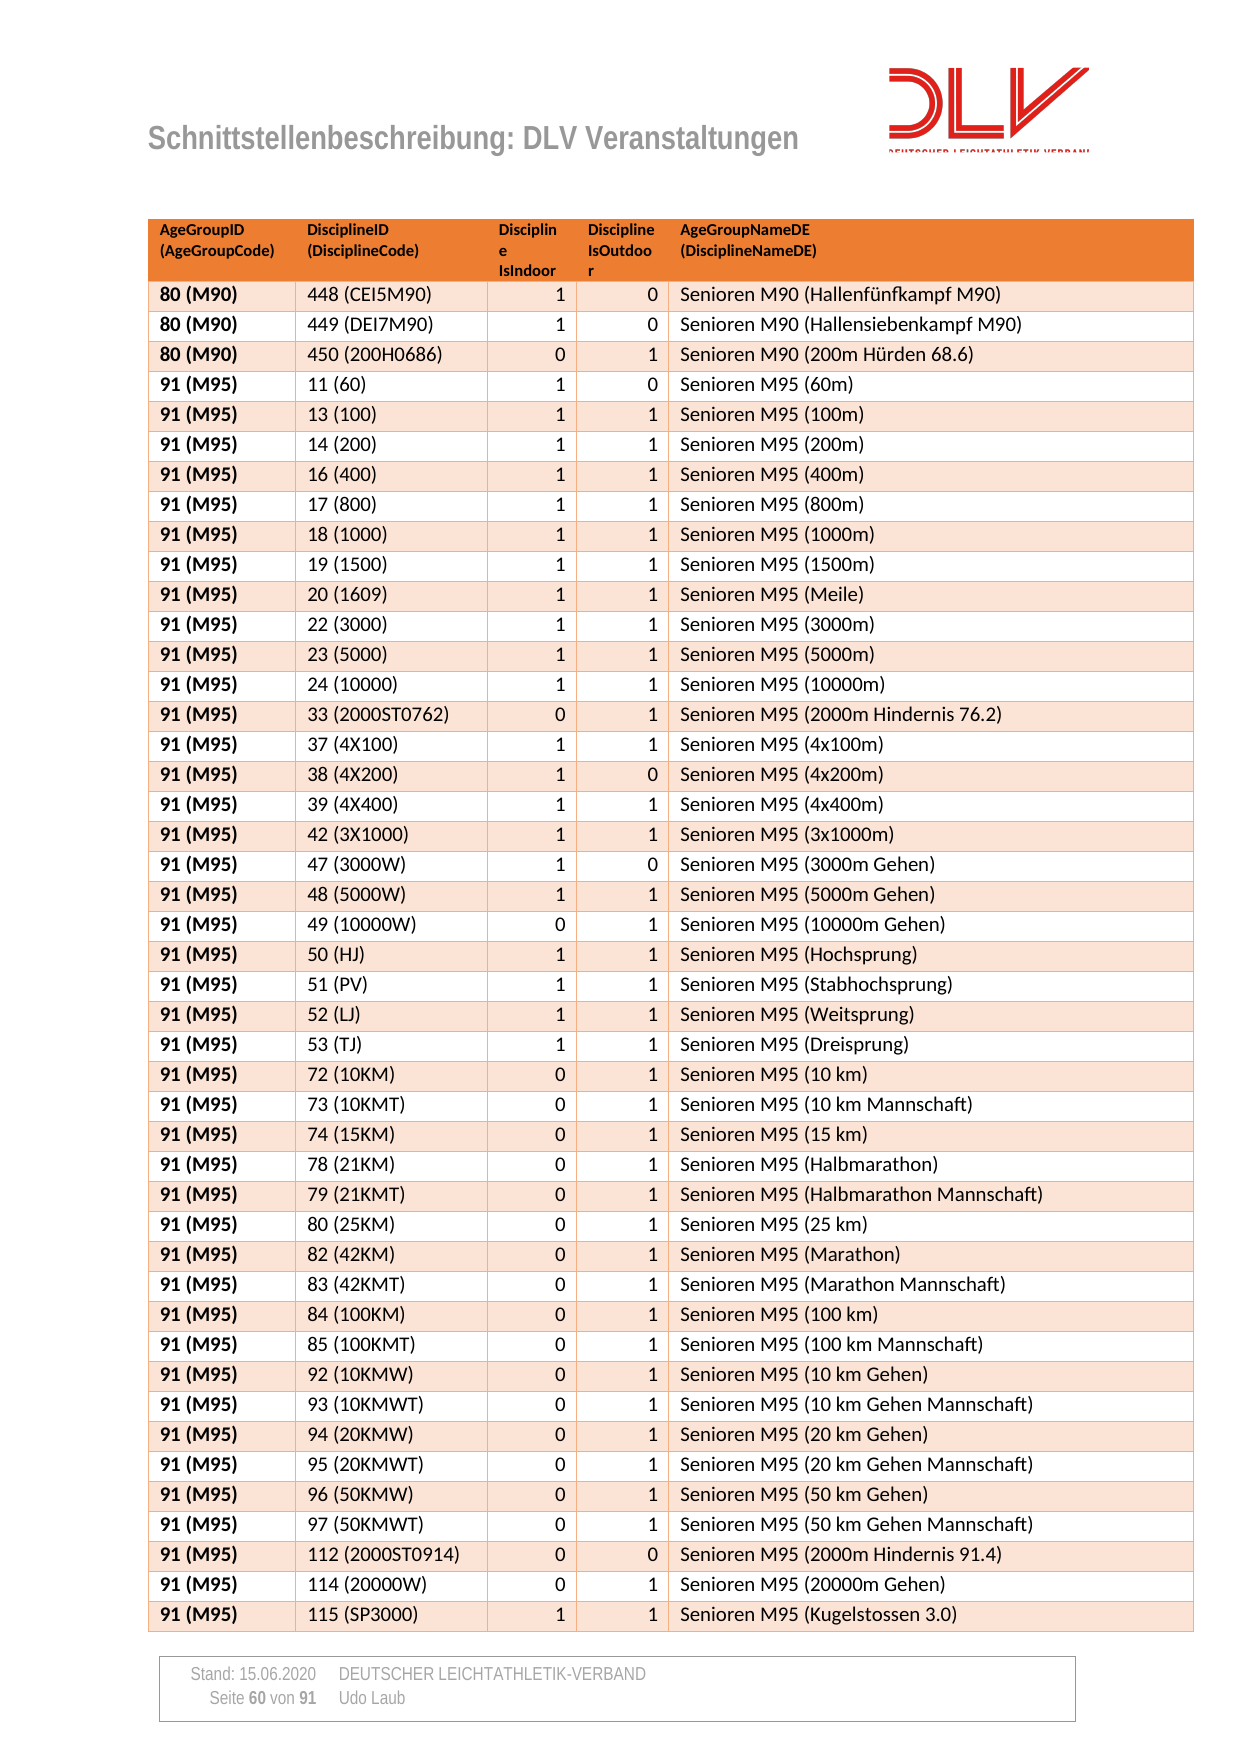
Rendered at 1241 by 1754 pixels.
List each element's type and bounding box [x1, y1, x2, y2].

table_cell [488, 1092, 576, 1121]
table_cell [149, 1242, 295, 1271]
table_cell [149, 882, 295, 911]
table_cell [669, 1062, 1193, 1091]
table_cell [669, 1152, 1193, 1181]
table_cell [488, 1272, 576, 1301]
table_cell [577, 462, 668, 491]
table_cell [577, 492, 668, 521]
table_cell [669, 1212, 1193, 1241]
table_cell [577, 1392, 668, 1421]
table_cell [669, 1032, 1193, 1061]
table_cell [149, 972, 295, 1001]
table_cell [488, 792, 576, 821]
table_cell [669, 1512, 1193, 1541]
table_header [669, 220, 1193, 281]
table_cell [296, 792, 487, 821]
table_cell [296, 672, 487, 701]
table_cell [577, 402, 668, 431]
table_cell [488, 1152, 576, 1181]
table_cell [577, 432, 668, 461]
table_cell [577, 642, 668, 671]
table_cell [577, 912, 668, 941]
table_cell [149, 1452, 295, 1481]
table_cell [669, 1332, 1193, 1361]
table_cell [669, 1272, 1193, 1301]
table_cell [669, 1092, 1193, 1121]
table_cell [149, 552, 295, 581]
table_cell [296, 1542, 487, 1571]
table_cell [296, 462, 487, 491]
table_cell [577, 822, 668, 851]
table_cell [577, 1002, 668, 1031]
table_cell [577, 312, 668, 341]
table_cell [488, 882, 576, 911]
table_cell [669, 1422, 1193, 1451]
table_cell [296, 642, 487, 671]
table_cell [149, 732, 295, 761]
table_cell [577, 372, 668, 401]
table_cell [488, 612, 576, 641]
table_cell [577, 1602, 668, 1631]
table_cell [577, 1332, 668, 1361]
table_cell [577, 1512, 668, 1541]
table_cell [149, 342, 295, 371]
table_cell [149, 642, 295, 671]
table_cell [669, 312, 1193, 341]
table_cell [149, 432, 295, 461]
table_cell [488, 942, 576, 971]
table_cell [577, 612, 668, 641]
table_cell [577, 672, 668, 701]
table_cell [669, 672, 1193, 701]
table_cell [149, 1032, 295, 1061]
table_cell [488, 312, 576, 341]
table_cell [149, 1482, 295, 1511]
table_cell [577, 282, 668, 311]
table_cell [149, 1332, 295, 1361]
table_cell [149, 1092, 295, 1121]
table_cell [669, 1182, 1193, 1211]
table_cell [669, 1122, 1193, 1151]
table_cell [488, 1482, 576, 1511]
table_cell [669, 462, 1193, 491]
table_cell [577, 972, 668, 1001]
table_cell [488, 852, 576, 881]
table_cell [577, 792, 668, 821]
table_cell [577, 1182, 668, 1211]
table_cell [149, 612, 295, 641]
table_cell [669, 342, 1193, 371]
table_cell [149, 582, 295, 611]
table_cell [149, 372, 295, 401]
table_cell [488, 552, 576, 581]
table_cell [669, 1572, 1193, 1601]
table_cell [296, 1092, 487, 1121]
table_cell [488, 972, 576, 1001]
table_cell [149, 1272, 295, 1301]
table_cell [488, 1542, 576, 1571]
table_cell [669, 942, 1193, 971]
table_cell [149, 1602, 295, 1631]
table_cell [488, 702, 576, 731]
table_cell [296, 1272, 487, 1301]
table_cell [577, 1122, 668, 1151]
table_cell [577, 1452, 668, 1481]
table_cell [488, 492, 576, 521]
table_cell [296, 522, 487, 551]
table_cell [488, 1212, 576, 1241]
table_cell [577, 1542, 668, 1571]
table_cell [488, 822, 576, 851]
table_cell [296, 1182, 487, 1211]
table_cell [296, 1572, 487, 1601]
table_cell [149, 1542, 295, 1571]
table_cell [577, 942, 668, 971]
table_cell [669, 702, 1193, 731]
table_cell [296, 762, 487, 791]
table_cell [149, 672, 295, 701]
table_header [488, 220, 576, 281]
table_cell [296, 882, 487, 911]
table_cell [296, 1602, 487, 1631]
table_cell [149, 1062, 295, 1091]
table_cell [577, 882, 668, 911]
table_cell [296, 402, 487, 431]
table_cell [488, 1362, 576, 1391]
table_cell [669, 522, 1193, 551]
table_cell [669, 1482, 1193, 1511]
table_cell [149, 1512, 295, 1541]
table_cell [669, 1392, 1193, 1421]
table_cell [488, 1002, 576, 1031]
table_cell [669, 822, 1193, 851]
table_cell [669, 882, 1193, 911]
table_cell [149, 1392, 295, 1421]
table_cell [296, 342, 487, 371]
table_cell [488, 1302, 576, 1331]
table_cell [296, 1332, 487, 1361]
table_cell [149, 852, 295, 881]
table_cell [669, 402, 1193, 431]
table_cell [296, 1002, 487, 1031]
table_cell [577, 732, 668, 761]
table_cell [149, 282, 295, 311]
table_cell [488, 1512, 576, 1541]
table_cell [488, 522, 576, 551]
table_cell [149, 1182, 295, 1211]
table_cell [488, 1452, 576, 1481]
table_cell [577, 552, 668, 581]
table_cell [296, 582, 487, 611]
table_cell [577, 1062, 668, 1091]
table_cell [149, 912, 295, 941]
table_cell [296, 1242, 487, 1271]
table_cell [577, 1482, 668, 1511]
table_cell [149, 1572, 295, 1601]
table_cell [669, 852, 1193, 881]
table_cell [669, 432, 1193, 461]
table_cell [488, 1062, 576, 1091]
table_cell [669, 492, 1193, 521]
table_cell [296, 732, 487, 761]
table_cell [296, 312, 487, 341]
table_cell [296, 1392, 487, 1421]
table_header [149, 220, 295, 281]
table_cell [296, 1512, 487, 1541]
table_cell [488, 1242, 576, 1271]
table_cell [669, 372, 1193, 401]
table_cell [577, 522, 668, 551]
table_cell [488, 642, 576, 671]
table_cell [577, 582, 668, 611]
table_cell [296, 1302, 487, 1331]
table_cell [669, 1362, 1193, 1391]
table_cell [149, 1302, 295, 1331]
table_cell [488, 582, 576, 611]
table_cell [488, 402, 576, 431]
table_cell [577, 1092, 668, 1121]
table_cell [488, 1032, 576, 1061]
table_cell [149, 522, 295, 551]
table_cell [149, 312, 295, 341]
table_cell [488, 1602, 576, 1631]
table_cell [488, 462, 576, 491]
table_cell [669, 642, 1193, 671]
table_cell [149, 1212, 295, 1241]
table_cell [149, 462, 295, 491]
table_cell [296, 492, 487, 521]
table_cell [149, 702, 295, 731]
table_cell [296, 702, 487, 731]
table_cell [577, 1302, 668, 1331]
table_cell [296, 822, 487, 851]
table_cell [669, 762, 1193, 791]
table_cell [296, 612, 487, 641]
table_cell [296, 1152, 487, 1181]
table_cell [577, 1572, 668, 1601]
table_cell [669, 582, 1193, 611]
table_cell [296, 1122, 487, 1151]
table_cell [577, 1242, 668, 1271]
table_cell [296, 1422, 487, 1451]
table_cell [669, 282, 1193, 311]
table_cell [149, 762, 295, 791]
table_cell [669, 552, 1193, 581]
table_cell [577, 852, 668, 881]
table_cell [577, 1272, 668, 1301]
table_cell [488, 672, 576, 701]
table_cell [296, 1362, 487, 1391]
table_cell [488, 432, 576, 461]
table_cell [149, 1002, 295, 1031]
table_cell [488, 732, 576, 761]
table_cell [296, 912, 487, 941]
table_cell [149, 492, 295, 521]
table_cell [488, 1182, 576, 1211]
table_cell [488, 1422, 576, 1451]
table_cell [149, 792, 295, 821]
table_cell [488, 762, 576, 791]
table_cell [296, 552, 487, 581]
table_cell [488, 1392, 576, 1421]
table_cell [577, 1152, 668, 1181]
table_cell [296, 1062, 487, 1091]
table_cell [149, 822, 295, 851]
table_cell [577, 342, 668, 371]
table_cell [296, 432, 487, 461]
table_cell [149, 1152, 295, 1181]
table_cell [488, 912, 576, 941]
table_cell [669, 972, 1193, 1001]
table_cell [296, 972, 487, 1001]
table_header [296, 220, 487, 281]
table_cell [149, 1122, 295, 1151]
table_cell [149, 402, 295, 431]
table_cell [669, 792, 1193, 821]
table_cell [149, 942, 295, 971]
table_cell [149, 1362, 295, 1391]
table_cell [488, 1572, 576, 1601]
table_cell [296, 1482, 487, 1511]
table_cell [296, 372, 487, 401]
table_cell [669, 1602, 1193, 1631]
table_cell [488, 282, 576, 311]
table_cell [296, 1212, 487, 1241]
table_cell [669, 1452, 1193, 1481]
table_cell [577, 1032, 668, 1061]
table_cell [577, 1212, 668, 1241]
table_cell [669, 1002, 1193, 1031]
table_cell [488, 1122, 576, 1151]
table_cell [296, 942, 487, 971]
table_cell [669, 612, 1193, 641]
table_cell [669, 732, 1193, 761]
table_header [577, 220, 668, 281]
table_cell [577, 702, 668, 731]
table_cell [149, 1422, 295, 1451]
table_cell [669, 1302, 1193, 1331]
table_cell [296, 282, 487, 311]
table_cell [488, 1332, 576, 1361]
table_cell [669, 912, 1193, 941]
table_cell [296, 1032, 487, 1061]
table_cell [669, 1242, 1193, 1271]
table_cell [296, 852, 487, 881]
picture [888, 67, 1089, 152]
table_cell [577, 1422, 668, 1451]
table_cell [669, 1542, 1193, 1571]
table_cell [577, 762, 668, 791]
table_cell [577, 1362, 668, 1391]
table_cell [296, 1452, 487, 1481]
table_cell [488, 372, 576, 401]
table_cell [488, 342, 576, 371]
